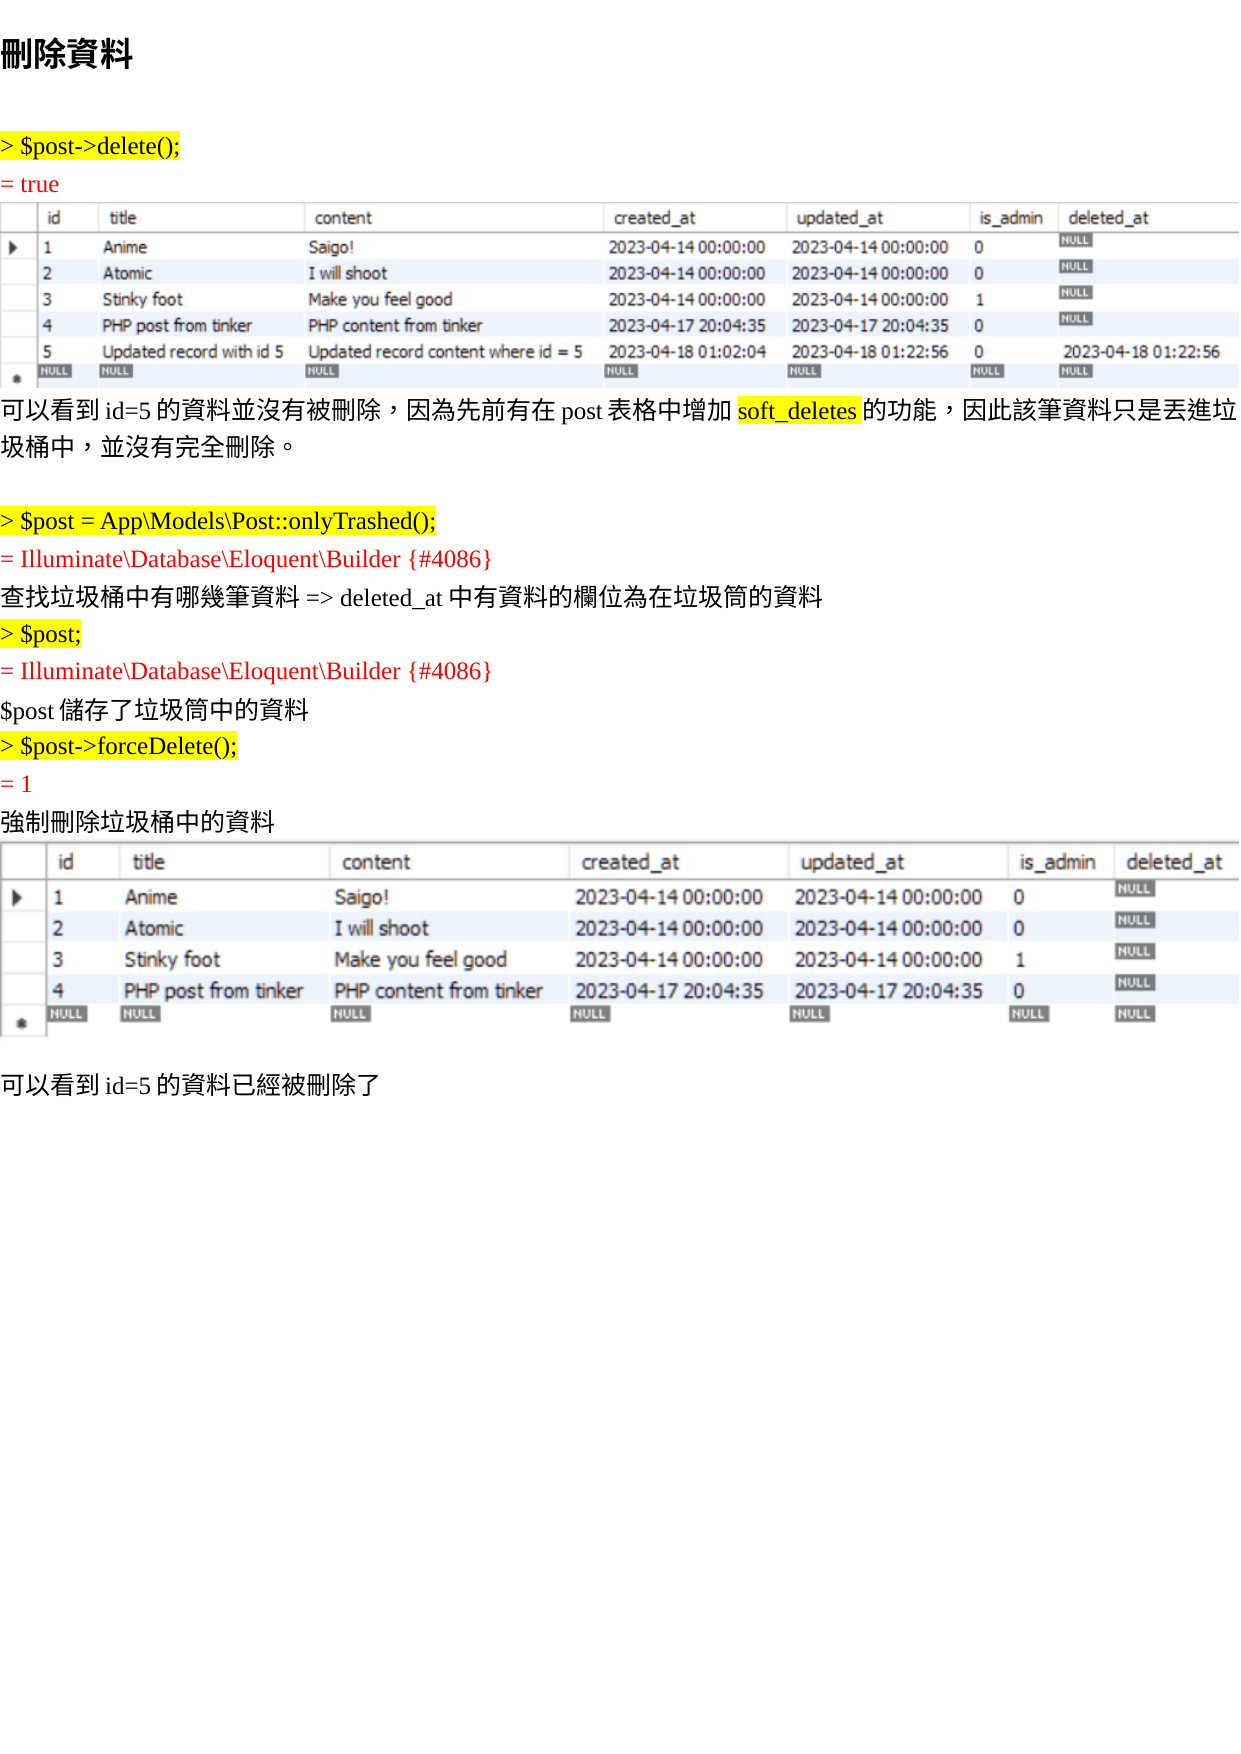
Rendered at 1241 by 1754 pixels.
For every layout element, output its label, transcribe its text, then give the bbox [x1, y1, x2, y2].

text > $post = App\Models\Post::onlyTrashed(); [0, 502, 1240, 539]
text = Illuminate\Database\Eloquent\Builder {#4086} [0, 539, 1240, 577]
text 可以看到id=5的資料並沒有被刪除，因為先前有在post表格中增加soft_deletes的功能，因此該筆資料只是丟進垃圾桶中，並沒有完全刪除。 [0, 389, 1240, 464]
text 查找垃圾桶中有哪幾筆資料 => deleted_at中有資料的欄位為在垃圾筒的資料 [0, 577, 1240, 614]
picture [0, 202, 1239, 388]
picture [0, 839, 1239, 1045]
subtitle 刪除資料 [0, 14, 1240, 89]
text = true [0, 164, 1240, 202]
text > $post->forceDelete(); [0, 727, 1240, 764]
text = Illuminate\Database\Eloquent\Builder {#4086} [0, 652, 1240, 689]
text 可以看到id=5的資料已經被刪除了 [0, 1064, 1240, 1102]
text = 1 [0, 764, 1240, 802]
text $post儲存了垃圾筒中的資料 [0, 689, 1240, 727]
text 強制刪除垃圾桶中的資料 [0, 802, 1240, 839]
text > $post->delete(); [0, 127, 1240, 164]
text > $post; [0, 614, 1240, 652]
